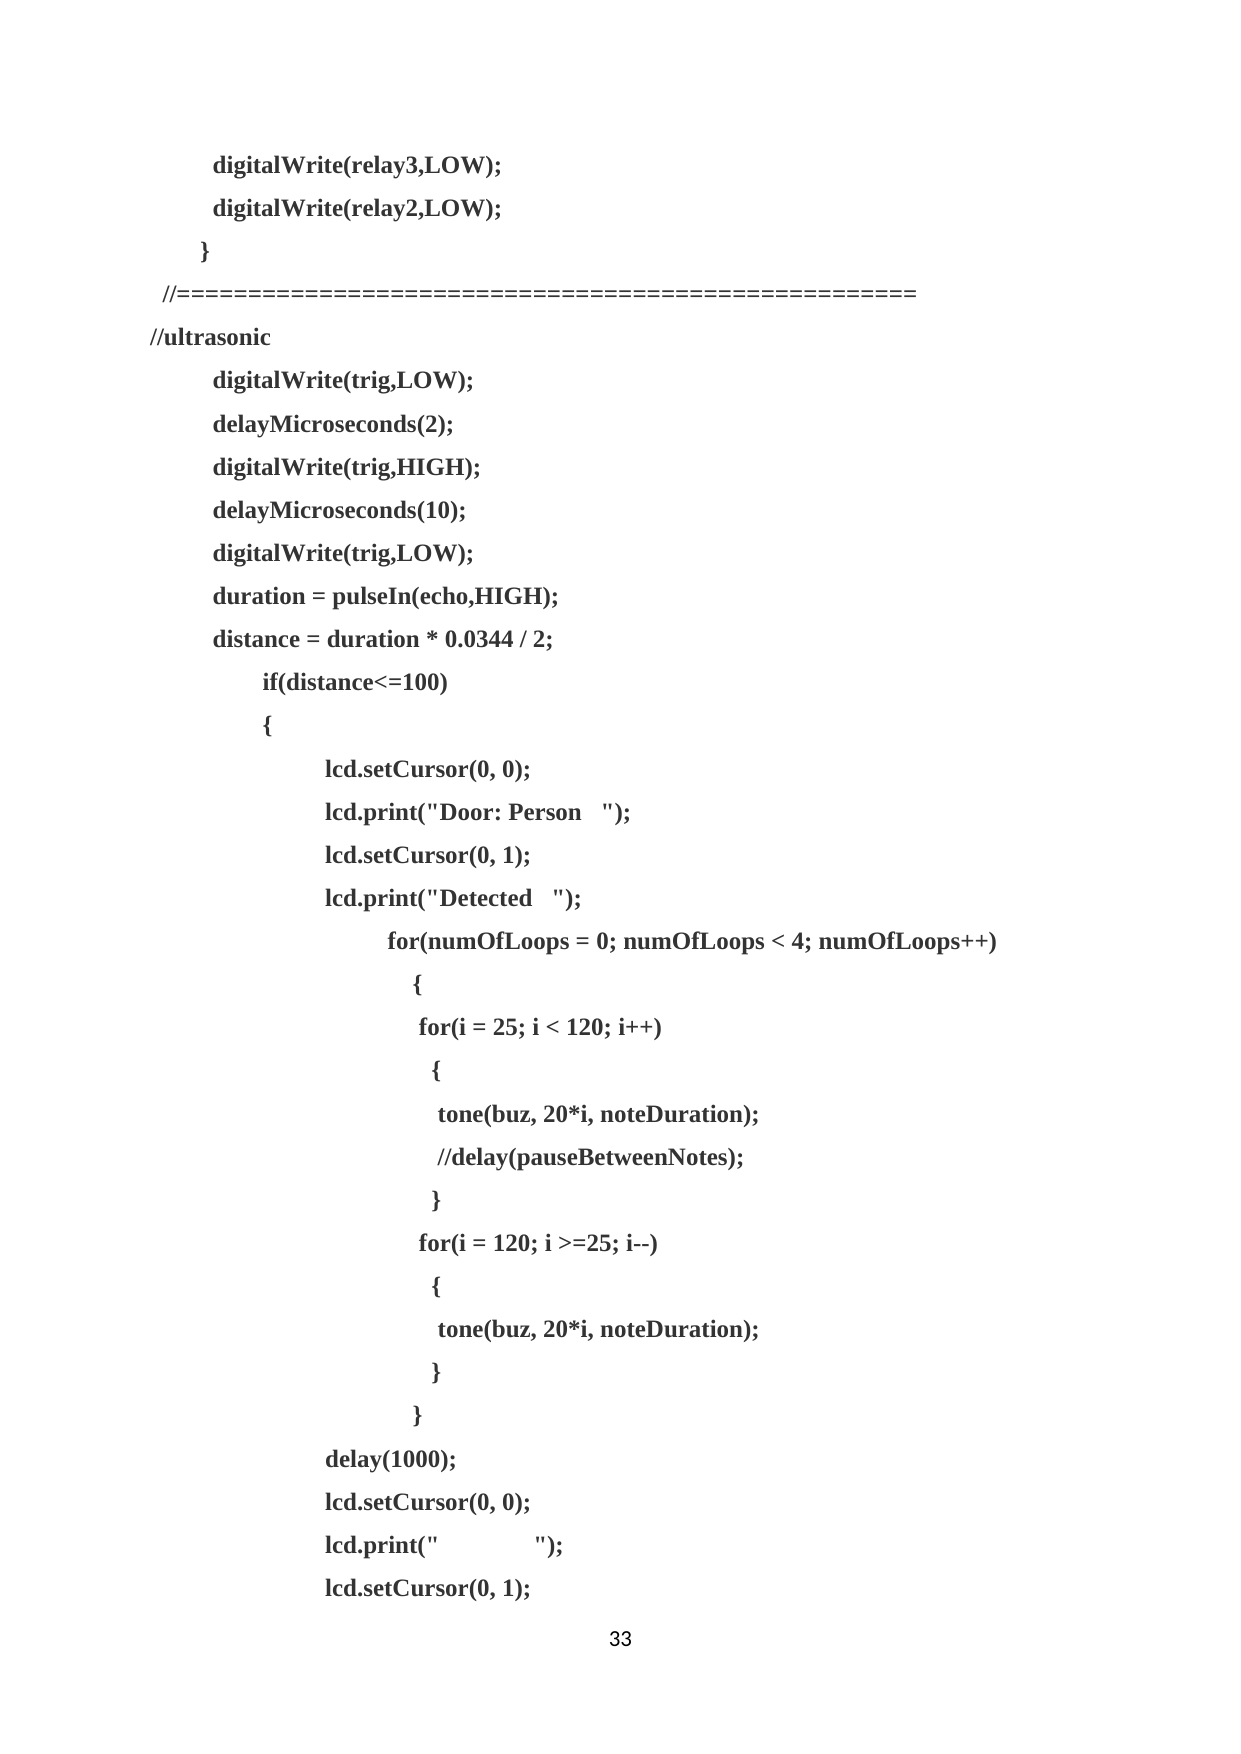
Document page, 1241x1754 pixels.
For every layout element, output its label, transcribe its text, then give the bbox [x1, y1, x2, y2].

text { [150, 969, 1090, 998]
text digitalWrite(trig,LOW); [150, 538, 1090, 567]
text //delay(pauseBetweenNotes); [150, 1142, 1090, 1171]
text { [150, 1271, 1090, 1300]
text } [150, 1185, 1090, 1214]
text for(i = 120; i >=25; i--) [150, 1228, 1090, 1257]
text lcd.print("Door: Person "); [150, 797, 1090, 826]
text { [150, 1056, 1090, 1084]
text if(distance<=100) [150, 667, 1090, 696]
text digitalWrite(relay3,LOW); [150, 150, 1090, 179]
text digitalWrite(trig,LOW); [150, 366, 1090, 394]
text lcd.print("Detected "); [150, 883, 1090, 912]
text //==================================================== [150, 279, 1090, 308]
text } [150, 1401, 1090, 1429]
text delayMicroseconds(2); [150, 409, 1090, 437]
text tone(buz, 20*i, noteDuration); [150, 1099, 1090, 1127]
text for(numOfLoops = 0; numOfLoops < 4; numOfLoops++) [150, 926, 1090, 955]
text lcd.setCursor(0, 1); [150, 840, 1090, 869]
text for(i = 25; i < 120; i++) [150, 1012, 1090, 1041]
text //ultrasonic [150, 322, 1090, 351]
text lcd.setCursor(0, 0); [150, 754, 1090, 782]
text digitalWrite(relay2,LOW); [150, 193, 1090, 222]
text } [150, 1357, 1090, 1386]
text tone(buz, 20*i, noteDuration); [150, 1314, 1090, 1343]
text { [150, 711, 1090, 739]
text duration = pulseIn(echo,HIGH); [150, 581, 1090, 610]
text lcd.setCursor(0, 0); [150, 1487, 1090, 1516]
text lcd.print(" "); [150, 1530, 1090, 1559]
text lcd.setCursor(0, 1); [150, 1573, 1090, 1602]
text } [150, 236, 1090, 265]
text delayMicroseconds(10); [150, 495, 1090, 524]
text delay(1000); [150, 1444, 1090, 1472]
text distance = duration * 0.0344 / 2; [150, 624, 1090, 653]
text digitalWrite(trig,HIGH); [150, 452, 1090, 481]
